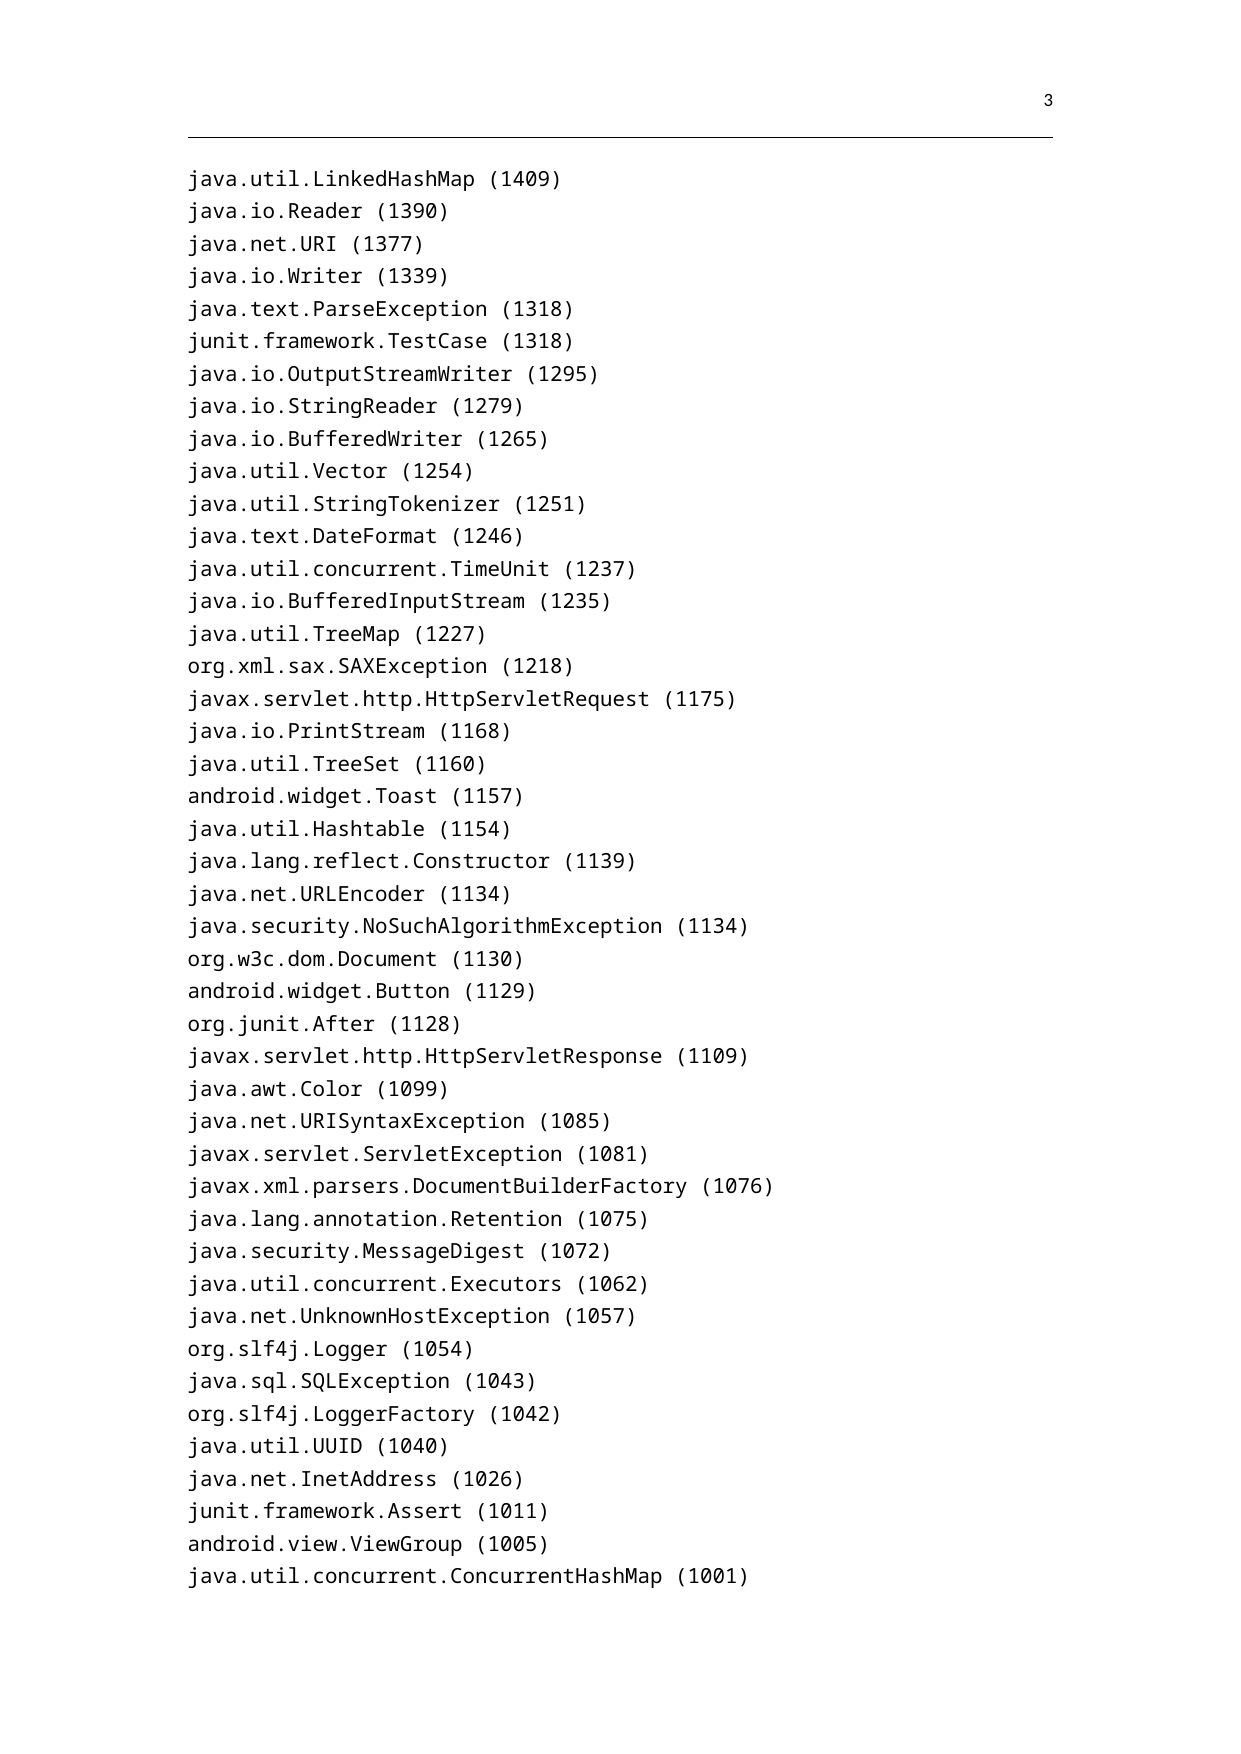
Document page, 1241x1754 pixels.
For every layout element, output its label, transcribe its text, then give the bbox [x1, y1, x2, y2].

text java.io.OutputStreamWriter (1295) [187, 357, 1053, 389]
text java.text.ParseException (1318) [187, 292, 1053, 324]
text java.util.concurrent.TimeUnit (1237) [187, 552, 1053, 584]
text java.io.Reader (1390) [187, 194, 1053, 227]
text java.util.concurrent.Executors (1062) [187, 1267, 1053, 1299]
text java.net.URISyntaxException (1085) [187, 1104, 1053, 1137]
text java.awt.Color (1099) [187, 1072, 1053, 1104]
text javax.servlet.http.HttpServletResponse (1109) [187, 1039, 1053, 1072]
text java.util.LinkedHashMap (1409) [187, 162, 1053, 194]
text javax.servlet.ServletException (1081) [187, 1137, 1053, 1169]
text java.util.UUID (1040) [187, 1429, 1053, 1462]
text java.io.StringReader (1279) [187, 389, 1053, 422]
text java.io.PrintStream (1168) [187, 714, 1053, 747]
text java.util.Hashtable (1154) [187, 812, 1053, 844]
text org.junit.After (1128) [187, 1007, 1053, 1039]
text java.io.Writer (1339) [187, 259, 1053, 292]
text java.util.concurrent.ConcurrentHashMap (1001) [187, 1559, 1053, 1592]
text java.net.URLEncoder (1134) [187, 877, 1053, 909]
text java.net.UnknownHostException (1057) [187, 1299, 1053, 1332]
text android.widget.Button (1129) [187, 974, 1053, 1007]
text java.net.InetAddress (1026) [187, 1462, 1053, 1494]
text java.net.URI (1377) [187, 227, 1053, 259]
text java.util.TreeMap (1227) [187, 617, 1053, 649]
text javax.xml.parsers.DocumentBuilderFactory (1076) [187, 1169, 1053, 1202]
text java.security.MessageDigest (1072) [187, 1234, 1053, 1267]
text junit.framework.TestCase (1318) [187, 324, 1053, 357]
text java.util.TreeSet (1160) [187, 747, 1053, 779]
text javax.servlet.http.HttpServletRequest (1175) [187, 682, 1053, 714]
text junit.framework.Assert (1011) [187, 1494, 1053, 1527]
text java.text.DateFormat (1246) [187, 519, 1053, 552]
text java.util.StringTokenizer (1251) [187, 487, 1053, 519]
text java.sql.SQLException (1043) [187, 1364, 1053, 1397]
text org.slf4j.LoggerFactory (1042) [187, 1397, 1053, 1429]
text java.lang.reflect.Constructor (1139) [187, 844, 1053, 877]
text org.slf4j.Logger (1054) [187, 1332, 1053, 1364]
text android.widget.Toast (1157) [187, 779, 1053, 812]
text java.util.Vector (1254) [187, 454, 1053, 487]
text java.io.BufferedWriter (1265) [187, 422, 1053, 454]
text java.io.BufferedInputStream (1235) [187, 584, 1053, 617]
text org.xml.sax.SAXException (1218) [187, 649, 1053, 682]
text org.w3c.dom.Document (1130) [187, 942, 1053, 974]
text java.security.NoSuchAlgorithmException (1134) [187, 909, 1053, 942]
text java.lang.annotation.Retention (1075) [187, 1202, 1053, 1234]
text android.view.ViewGroup (1005) [187, 1527, 1053, 1559]
